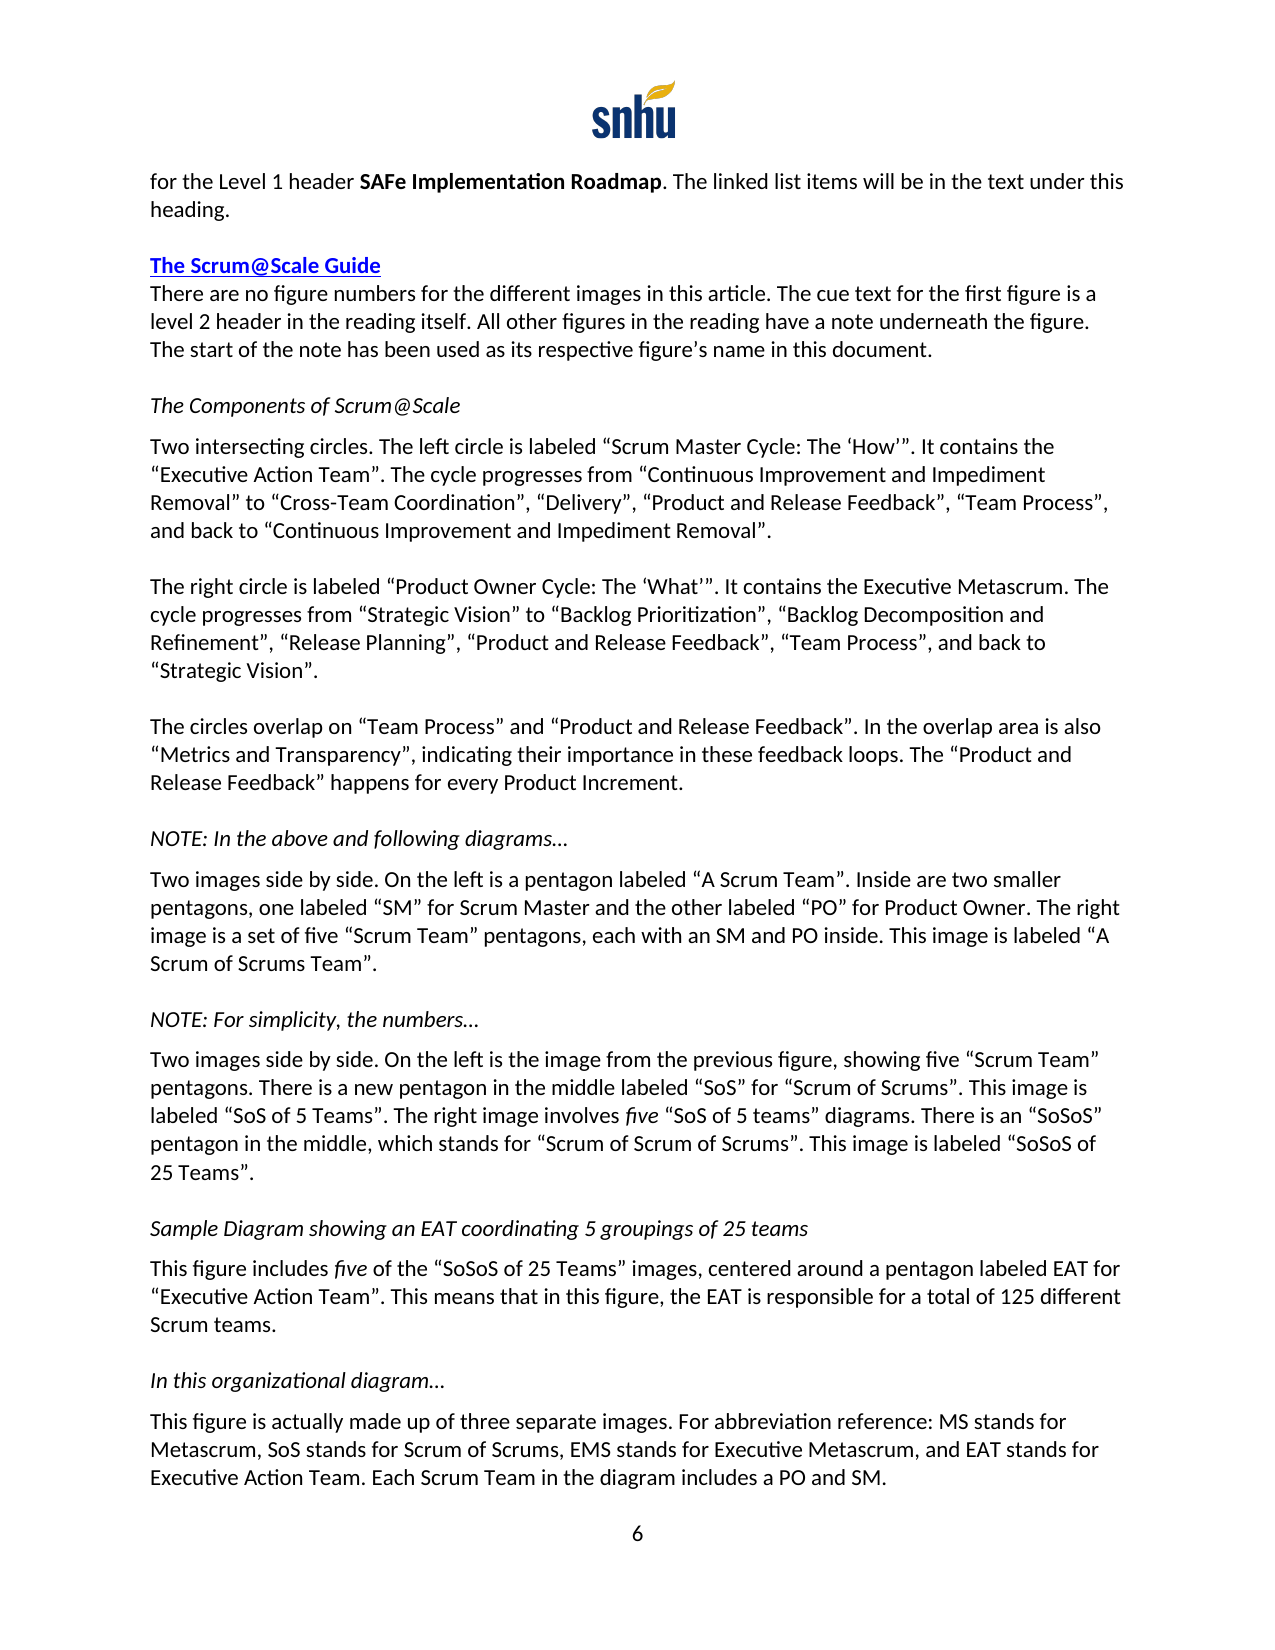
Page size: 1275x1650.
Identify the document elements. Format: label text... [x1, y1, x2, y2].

subtitle Sample Diagram showing an EAT coordinating 5 groupings of 25 teams [150, 1214, 1125, 1242]
subtitle NOTE: In the above and following diagrams… [150, 824, 1125, 852]
text The right circle is labeled “Product Owner Cycle: The ‘What’”. It contains the Executive Metascrum. The cycle progresses from “Strategic Vision” to “Backlog Prioritization”, “Backlog Decomposition and Refinement”, “Release Planning”, “Product and Release Feedback”, “Team Process”, and back to “Strategic Vision”. [150, 572, 1125, 684]
text Two images side by side. On the left is the image from the previous figure, showing five “Scrum Team” pentagons. There is a new pentagon in the middle labeled “SoS” for “Scrum of Scrums”. This image is labeled “SoS of 5 Teams”. The right image involves five “SoS of 5 teams” diagrams. There is an “SoSoS” pentagon in the middle, which stands for “Scrum of Scrum of Scrums”. This image is labeled “SoSoS of 25 Teams”. [150, 1046, 1125, 1186]
text Two images side by side. On the left is a pentagon labeled “A Scrum Team”. Inside are two smaller pentagons, one labeled “SM” for Scrum Master and the other labeled “PO” for Product Owner. The right image is a set of five “Scrum Team” pentagons, each with an SM and PO inside. This image is labeled “A Scrum of Scrums Team”. [150, 865, 1125, 977]
subtitle The Components of Scrum@Scale [150, 392, 1125, 419]
subtitle NOTE: For simplicity, the numbers… [150, 1005, 1125, 1033]
text This figure includes five of the “SoSoS of 25 Teams” images, centered around a pentagon labeled EAT for “Executive Action Team”. This means that in this figure, the EAT is responsible for a total of 125 different Scrum teams. [150, 1254, 1125, 1338]
text This figure is actually made up of three separate images. For abbreviation reference: MS stands for Metascrum, SoS stands for Scrum of Scrums, EMS stands for Executive Metascrum, and EAT stands for Executive Action Team. Each Scrum Team in the diagram includes a PO and SM. [150, 1407, 1125, 1491]
picture [573, 75, 702, 147]
subtitle In this organizational diagram… [150, 1366, 1125, 1394]
text There are no figure numbers for the different images in this article. The cue text for the first figure is a level 2 header in the reading itself. All other figures in the reading have a note underneath the figure. The start of the note has been used as its respective figure’s name in this document. [150, 279, 1125, 363]
text Two intersecting circles. The left circle is labeled “Scrum Master Cycle: The ‘How’”. It contains the “Executive Action Team”. The cycle progresses from “Continuous Improvement and Impediment Removal” to “Cross-Team Coordination”, “Delivery”, “Product and Release Feedback”, “Team Process”, and back to “Continuous Improvement and Impediment Removal”. [150, 432, 1125, 544]
text The Scrum@Scale Guide [150, 251, 1125, 279]
text The circles overlap on “Team Process” and “Product and Release Feedback”. In the overlap area is also “Metrics and Transparency”, indicating their importance in these feedback loops. The “Product and Release Feedback” happens for every Product Increment. [150, 712, 1125, 796]
